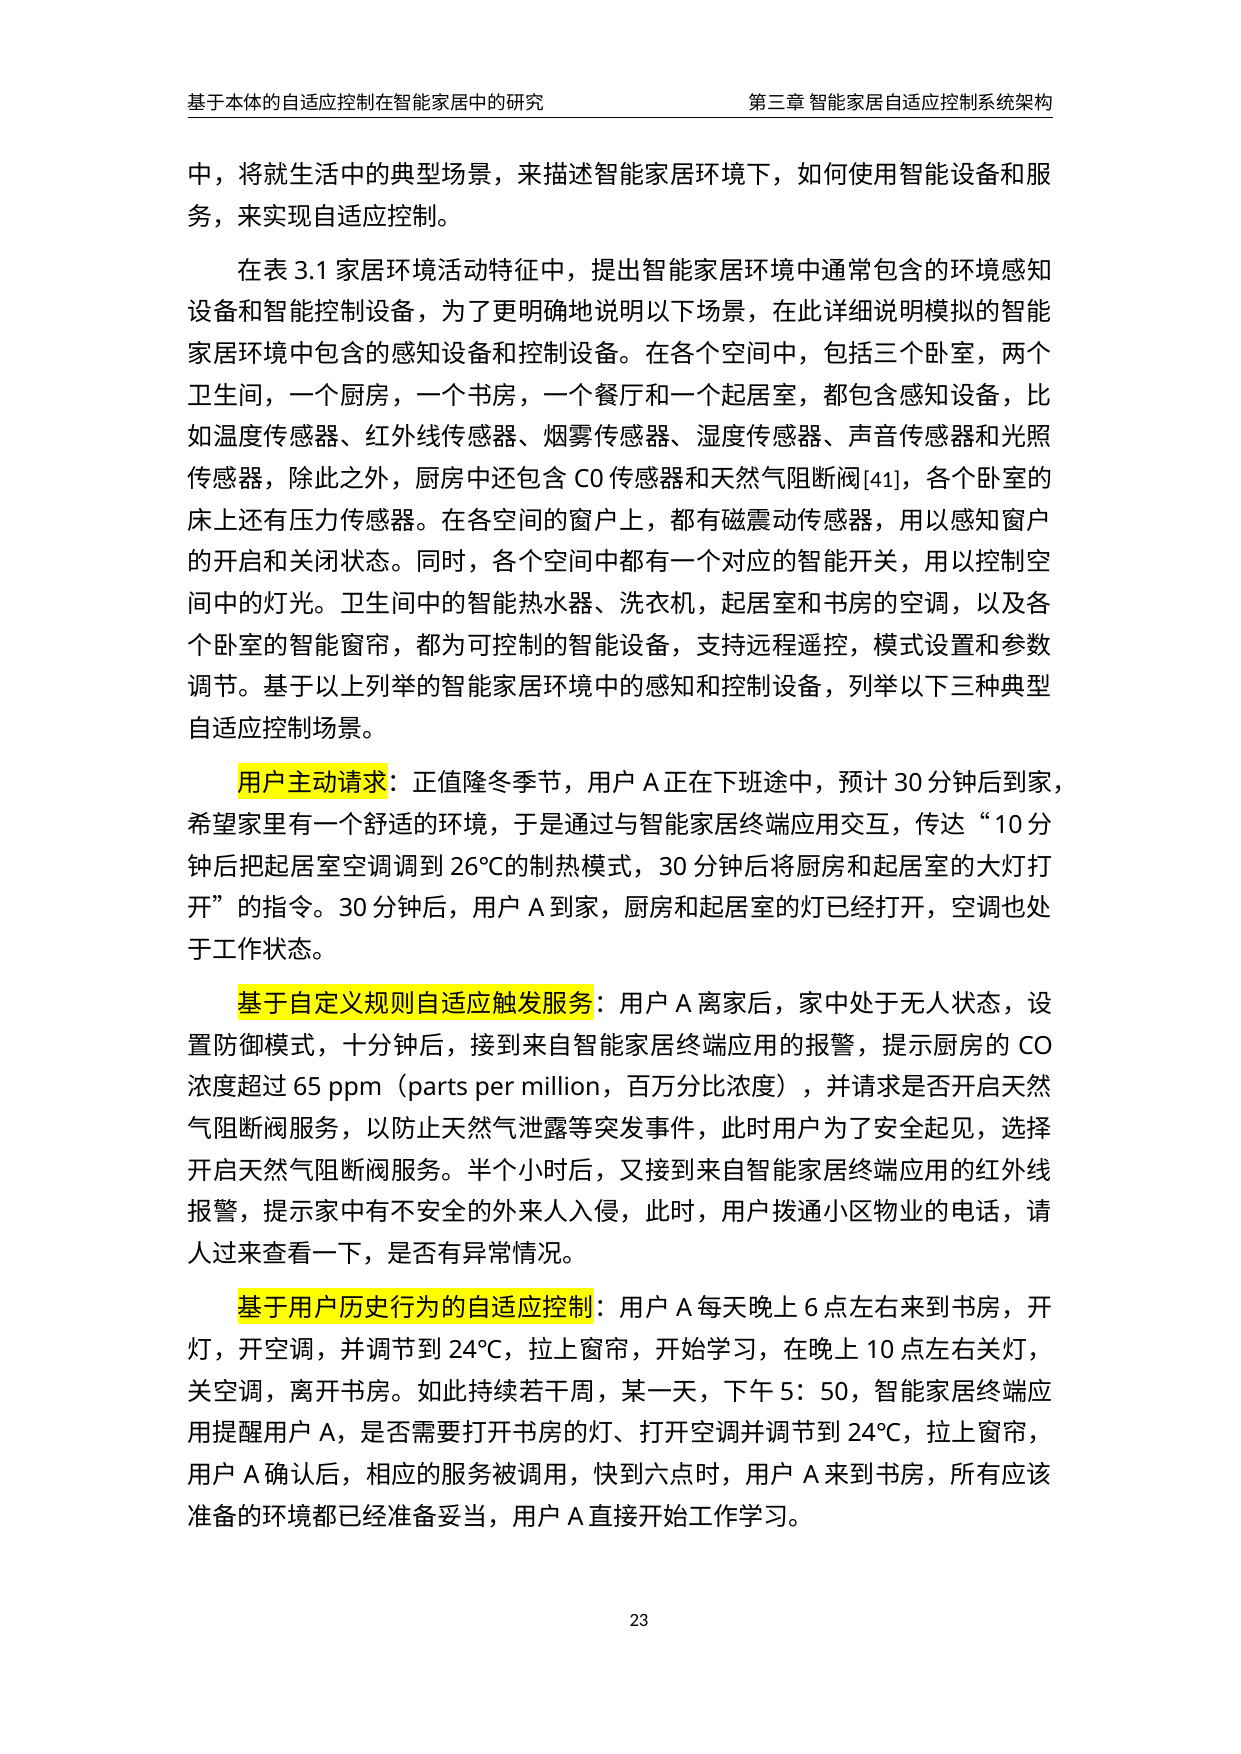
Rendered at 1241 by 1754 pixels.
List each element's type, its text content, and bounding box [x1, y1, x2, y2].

text 基于自定义规则自适应触发服务：用户A离家后，家中处于无人状态，设置防御模式，十分钟后，接到来自智能家居终端应用的报警，提示厨房的CO浓度超过65 ppm（parts per million，百万分比浓度），并请求是否开启天然气阻断阀服务，以防止天然气泄露等突发事件，此时用户为了安全起见，选择开启天然气阻断阀服务。半个小时后，又接到来自智能家居终端应用的红外线报警，提示家中有不安全的外来人入侵，此时，用户拨通小区物业的电话，请人过来查看一下，是否有异常情况。 [187, 979, 1053, 1271]
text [187, 150, 1053, 233]
text 用户主动请求：正值隆冬季节，用户A正在下班途中，预计30分钟后到家，希望家里有一个舒适的环境，于是通过与智能家居终端应用交互，传达“10分钟后把起居室空调调到26℃的制热模式，30分钟后将厨房和起居室的大灯打开”的指令。30分钟后，用户A到家，厨房和起居室的灯已经打开，空调也处于工作状态。 [187, 758, 1053, 967]
text 基于用户历史行为的自适应控制：用户A每天晚上6点左右来到书房，开灯，开空调，并调节到24℃，拉上窗帘，开始学习，在晚上10点左右关灯，关空调，离开书房。如此持续若干周，某一天，下午5：50，智能家居终端应用提醒用户A，是否需要打开书房的灯、打开空调并调节到24℃，拉上窗帘，用户A确认后，相应的服务被调用，快到六点时，用户A来到书房，所有应该准备的环境都已经准备妥当，用户A直接开始工作学习。 [187, 1283, 1053, 1533]
text 在表3.1家居环境活动特征中，提出智能家居环境中通常包含的环境感知设备和智能控制设备，为了更明确地说明以下场景，在此详细说明模拟的智能家居环境中包含的感知设备和控制设备。在各个空间中，包括三个卧室，两个卫生间，一个厨房，一个书房，一个餐厅和一个起居室，都包含感知设备，比如温度传感器、红外线传感器、烟雾传感器、湿度传感器、声音传感器和光照传感器，除此之外，厨房中还包含C0传感器和天然气阻断阀[41]，各个卧室的床上还有压力传感器。在各空间的窗户上，都有磁震动传感器，用以感知窗户的开启和关闭状态。同时，各个空间中都有一个对应的智能开关，用以控制空间中的灯光。卫生间中的智能热水器、洗衣机，起居室和书房的空调，以及各个卧室的智能窗帘，都为可控制的智能设备，支持远程遥控，模式设置和参数调节。基于以上列举的智能家居环境中的感知和控制设备，列举以下三种典型自适应控制场景。 [187, 246, 1053, 746]
